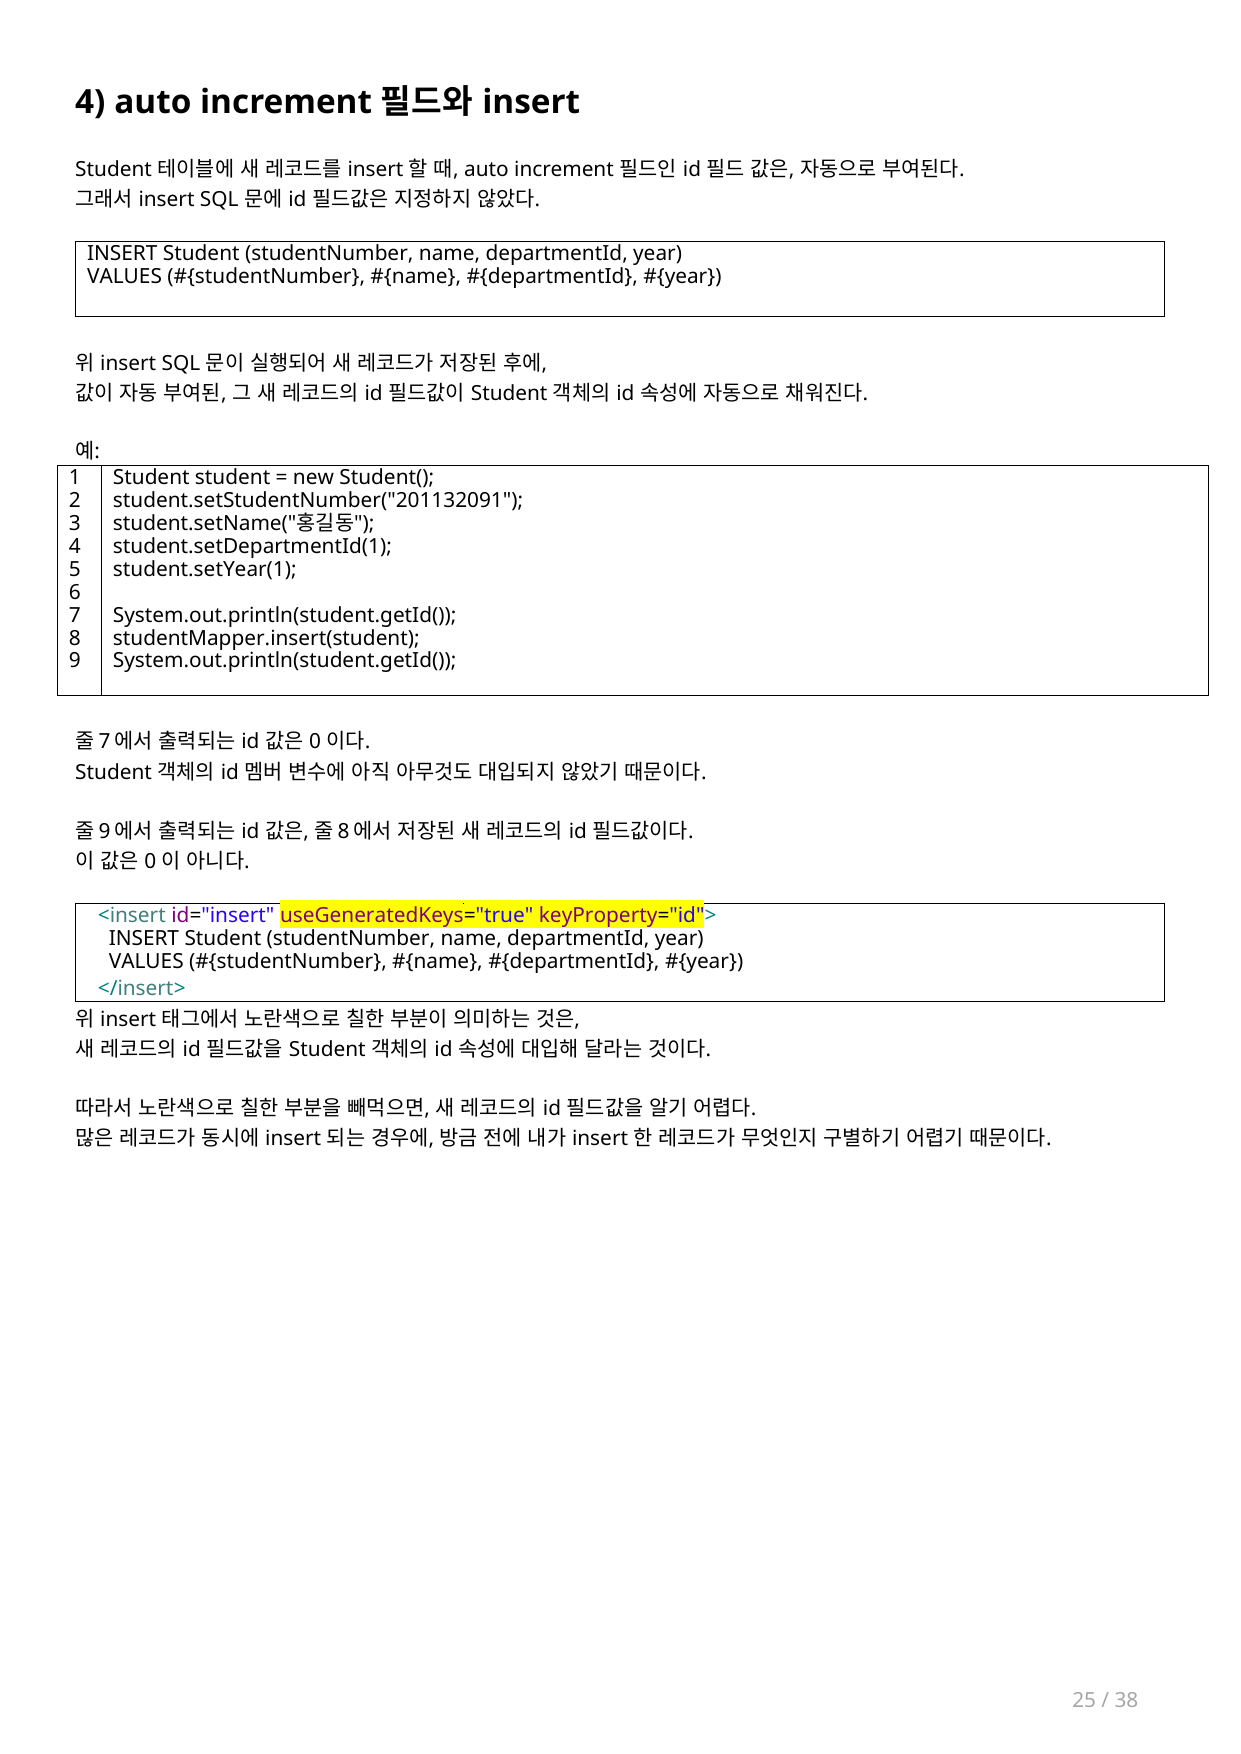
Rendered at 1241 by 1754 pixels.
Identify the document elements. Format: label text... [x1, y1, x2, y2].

text Student 객체의 id 멤버 변수에 아직 아무것도 대입되지 않았기 때문이다. [75, 755, 1165, 785]
text 따라서 노란색으로 칠한 부분을 빼먹으면, 새 레코드의 id 필드값을 알기 어렵다. [75, 1091, 1165, 1122]
text 줄9에서 출력되는 id 값은, 줄8에서 저장된 새 레코드의 id 필드값이다. [75, 814, 1165, 844]
text 위 insert 태그에서 노란색으로 칠한 부분이 의미하는 것은, [75, 1002, 1165, 1032]
table_header 1 2 3 4 5 6 7 8 9 [58, 466, 101, 695]
text 값이 자동 부여된, 그 새 레코드의 id 필드값이 Student 객체의 id 속성에 자동으로 채워진다. [75, 376, 1165, 406]
text 위 insert SQL 문이 실행되어 새 레코드가 저장된 후에, [75, 346, 1165, 376]
text 새 레코드의 id 필드값을 Student 객체의 id 속성에 대입해 달라는 것이다. [75, 1032, 1165, 1063]
subtitle auto increment 필드와 insert [75, 75, 1165, 123]
table_header Student student = new Student(); student.setStudentNumber("201132091"); student.setName("홍길동"); student.setDepartmentId(1); student.setYear(1); System.out.println(student.getId()); studentMapper.insert(student); System.out.println(student.getId()); [102, 466, 1208, 695]
table_header <insert id="insert" useGeneratedKeys="true" keyProperty="id"> INSERT Student (studentNumber, name, departmentId, year) VALUES (#{studentNumber}, #{name}, #{departmentId}, #{year}) </insert> [76, 904, 1164, 1001]
text 그래서 insert SQL 문에 id 필드값은 지정하지 않았다. [75, 182, 1165, 212]
text 이 값은 0 이 아니다. [75, 844, 1165, 874]
text 예: [75, 435, 1165, 465]
text 줄7에서 출력되는 id 값은 0 이다. [75, 725, 1165, 755]
text Student 테이블에 새 레코드를 insert 할 때, auto increment 필드인 id 필드 값은, 자동으로 부여된다. [75, 152, 1165, 182]
table_header INSERT Student (studentNumber, name, departmentId, year) VALUES (#{studentNumber}, #{name}, #{departmentId}, #{year}) [76, 242, 1164, 316]
text 많은 레코드가 동시에 insert 되는 경우에, 방금 전에 내가 insert 한 레코드가 무엇인지 구별하기 어렵기 때문이다. [75, 1122, 1165, 1152]
